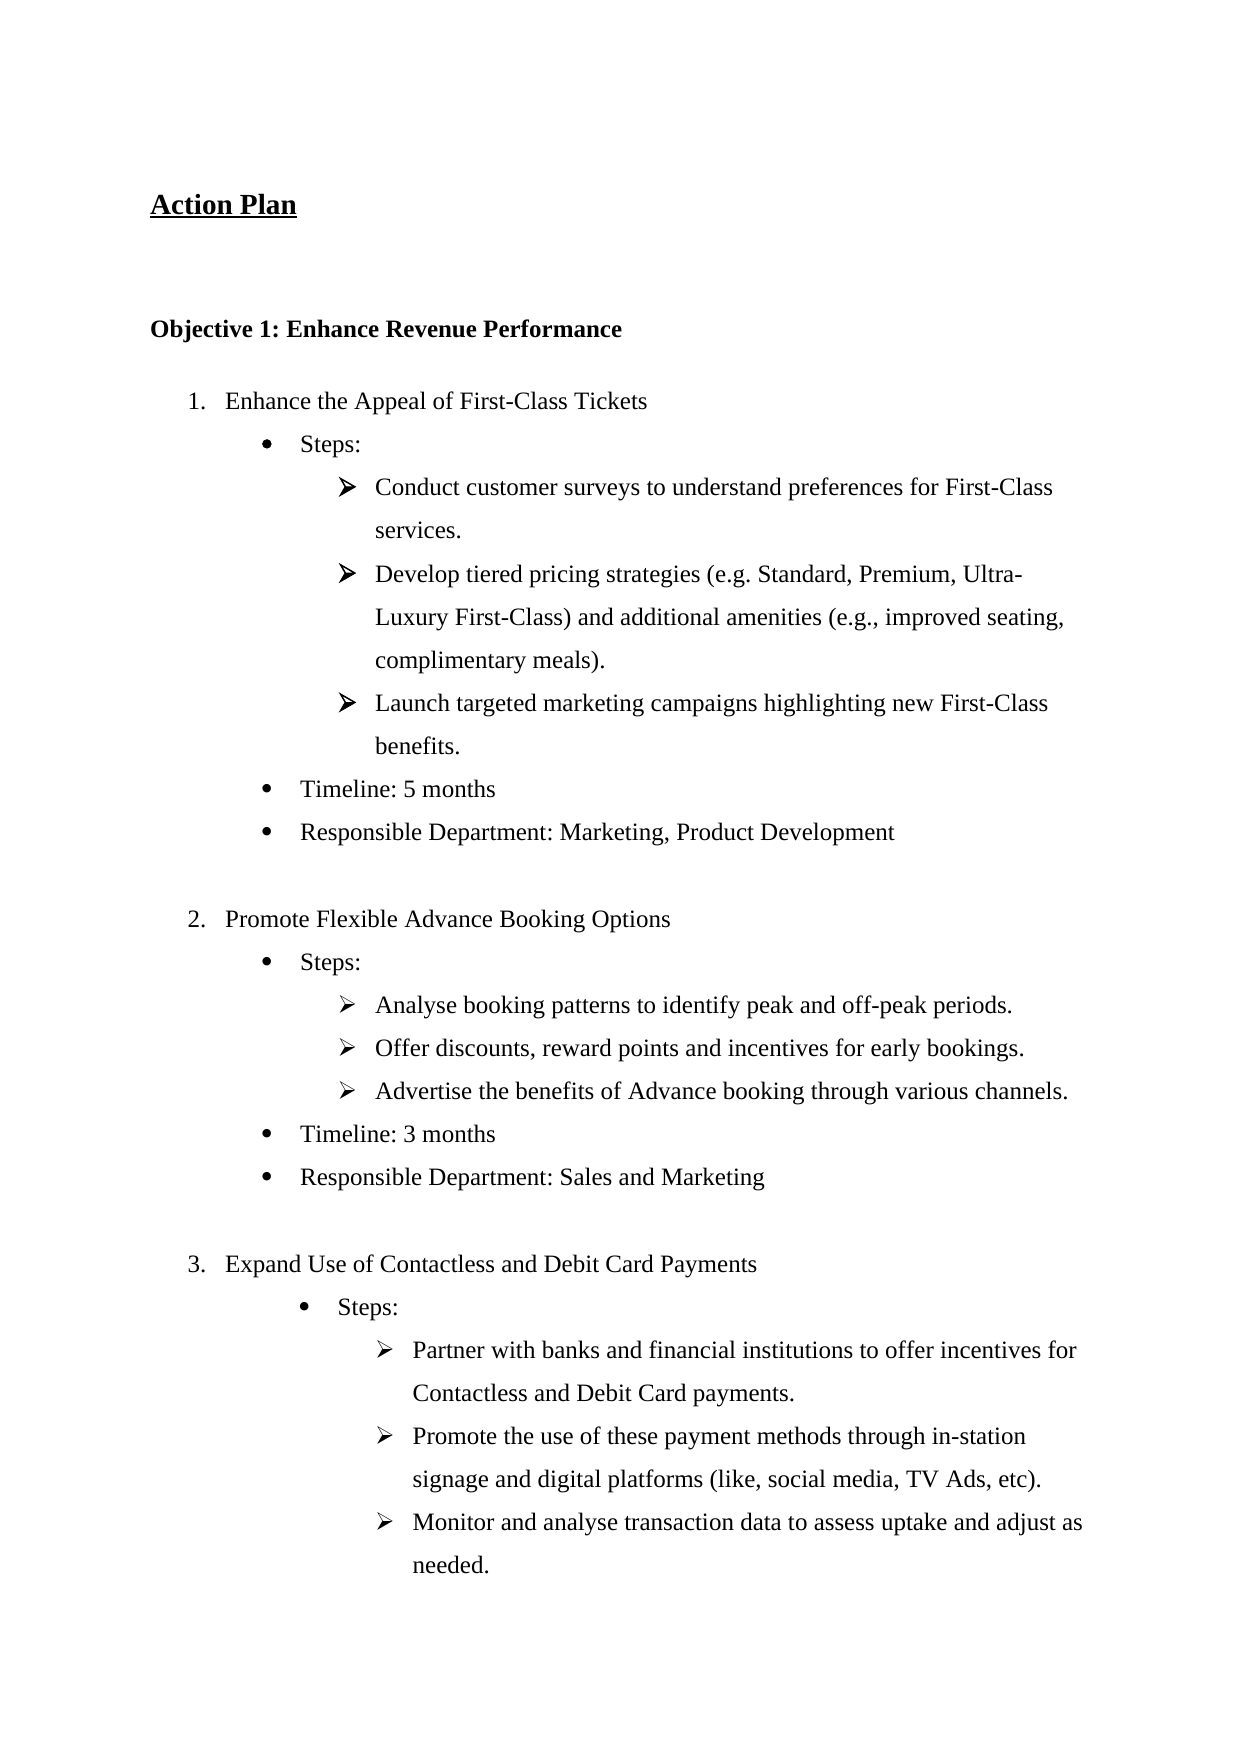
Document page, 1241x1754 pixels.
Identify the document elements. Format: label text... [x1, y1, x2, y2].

list Timeline: 5 months [262, 774, 1090, 803]
text Objective 1: Enhance Revenue Performance [150, 314, 1090, 343]
list Steps: [300, 1292, 1090, 1321]
list Enhance the Appeal of First-Class Tickets [187, 386, 1090, 415]
list Partner with banks and financial institutions to offer incentives for Contactless and Debit Card payments. [375, 1335, 1090, 1407]
list Monitor and analyse transaction data to assess uptake and adjust as needed. [375, 1507, 1090, 1579]
list Advertise the benefits of Advance booking through various channels. [337, 1076, 1090, 1105]
list Develop tiered pricing strategies (e.g. Standard, Premium, Ultra-Luxury First-Class) and additional amenities (e.g., improved seating, complimentary meals). [337, 559, 1090, 674]
list Promote Flexible Advance Booking Options [187, 904, 1090, 932]
list Expand Use of Contactless and Debit Card Payments [187, 1249, 1090, 1277]
list Steps: [262, 429, 1090, 458]
list Offer discounts, reward points and incentives for early bookings. [337, 1033, 1090, 1062]
list Launch targeted marketing campaigns highlighting new First-Class benefits. [337, 688, 1090, 760]
list Analyse booking patterns to identify peak and off-peak periods. [337, 990, 1090, 1019]
list Responsible Department: Marketing, Product Development [262, 817, 1090, 846]
subtitle Action Plan [150, 187, 1090, 221]
list Steps: [262, 947, 1090, 976]
list Conduct customer surveys to understand preferences for First-Class services. [337, 472, 1090, 544]
list Timeline: 3 months [262, 1119, 1090, 1148]
list Promote the use of these payment methods through in-station signage and digital platforms (like, social media, TV Ads, etc). [375, 1421, 1090, 1493]
list Responsible Department: Sales and Marketing [262, 1162, 1090, 1191]
